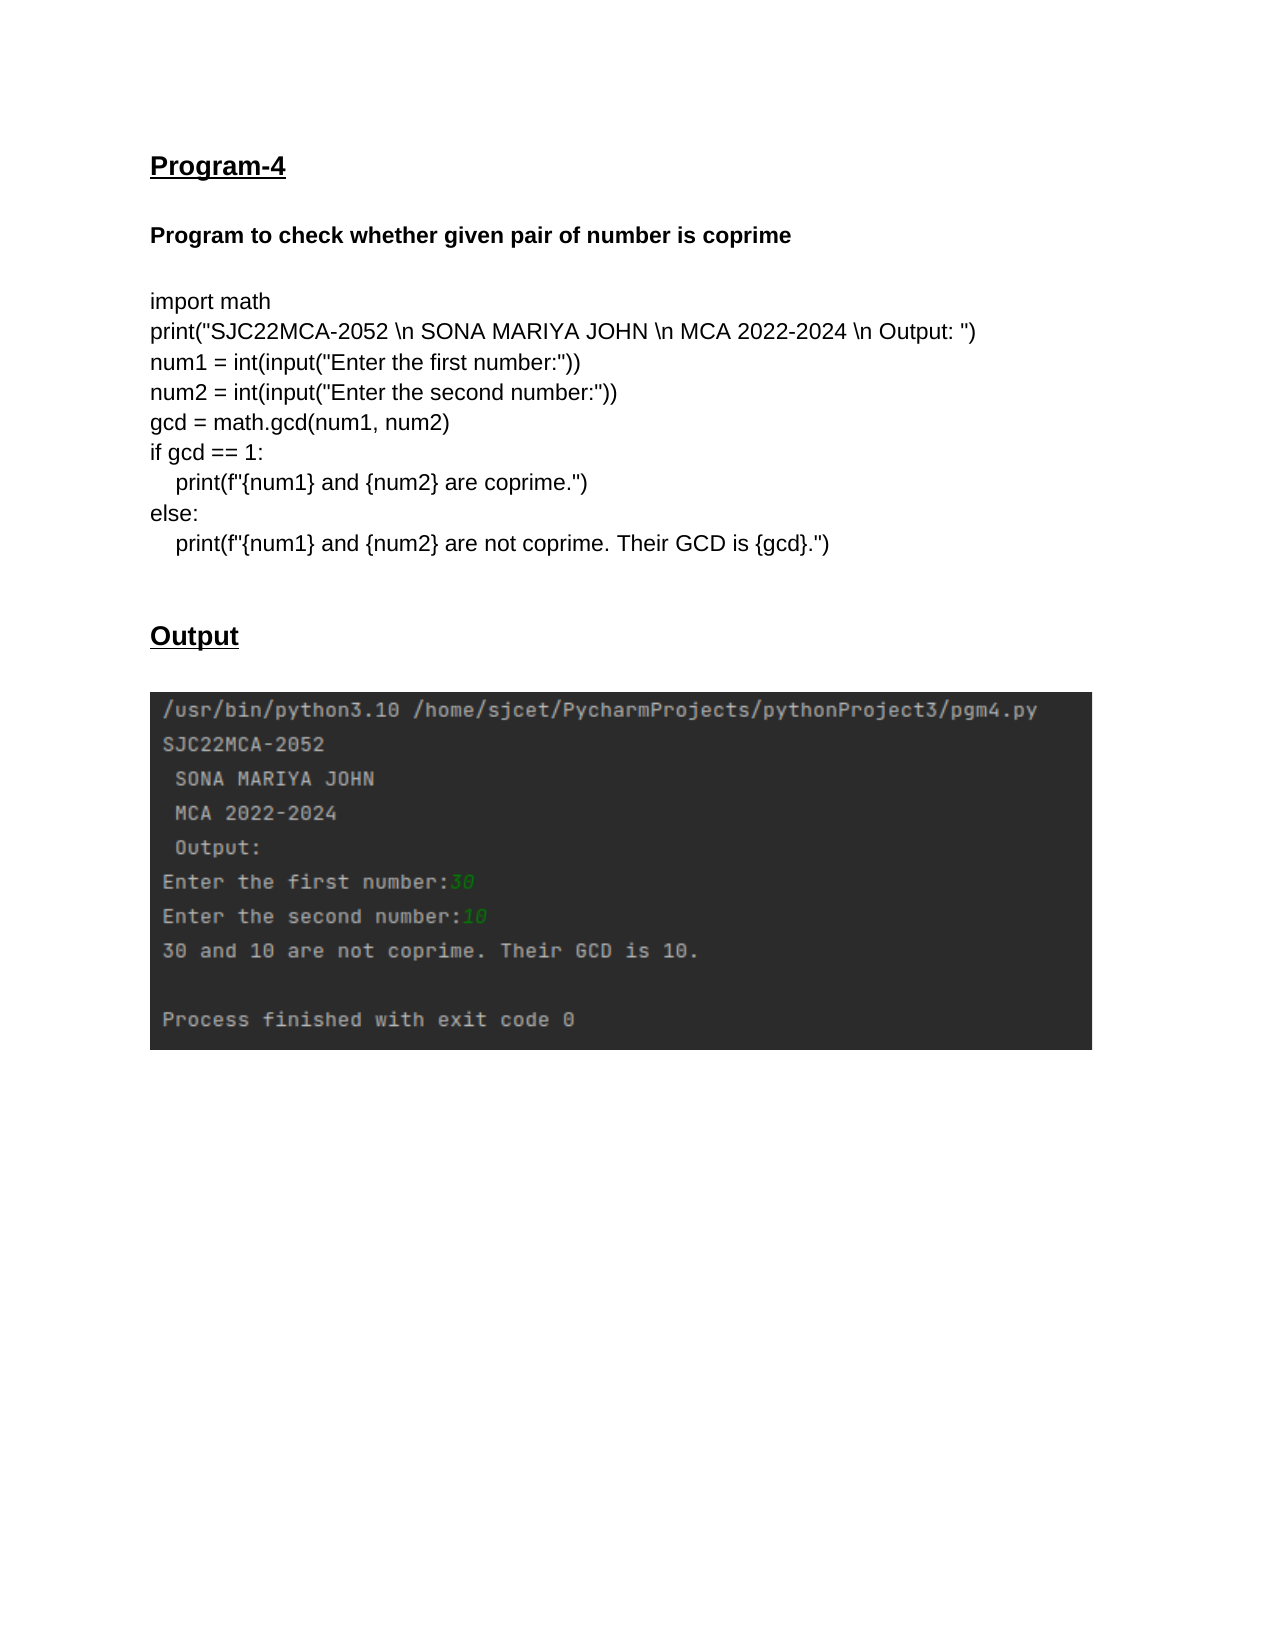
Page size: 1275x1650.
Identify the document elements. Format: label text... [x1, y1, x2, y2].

text print(f"{num1} and {num2} are not coprime. Their GCD is {gcd}.") [150, 530, 1125, 556]
text Program-4 [150, 150, 1125, 181]
text num2 = int(input("Enter the second number:")) [150, 379, 1125, 405]
text Program to check whether given pair of number is coprime [150, 222, 1125, 248]
text Output [150, 620, 1125, 652]
picture [150, 692, 1093, 1050]
text import math [150, 288, 1125, 314]
text print("SJC22MCA-2052 \n SONA MARIYA JOHN \n MCA 2022-2024 \n Output: ") [150, 318, 1125, 344]
text num1 = int(input("Enter the first number:")) [150, 348, 1125, 375]
text print(f"{num1} and {num2} are coprime.") [150, 469, 1125, 496]
text if gcd == 1: [150, 439, 1125, 465]
text gcd = math.gcd(num1, num2) [150, 409, 1125, 435]
text else: [150, 499, 1125, 526]
